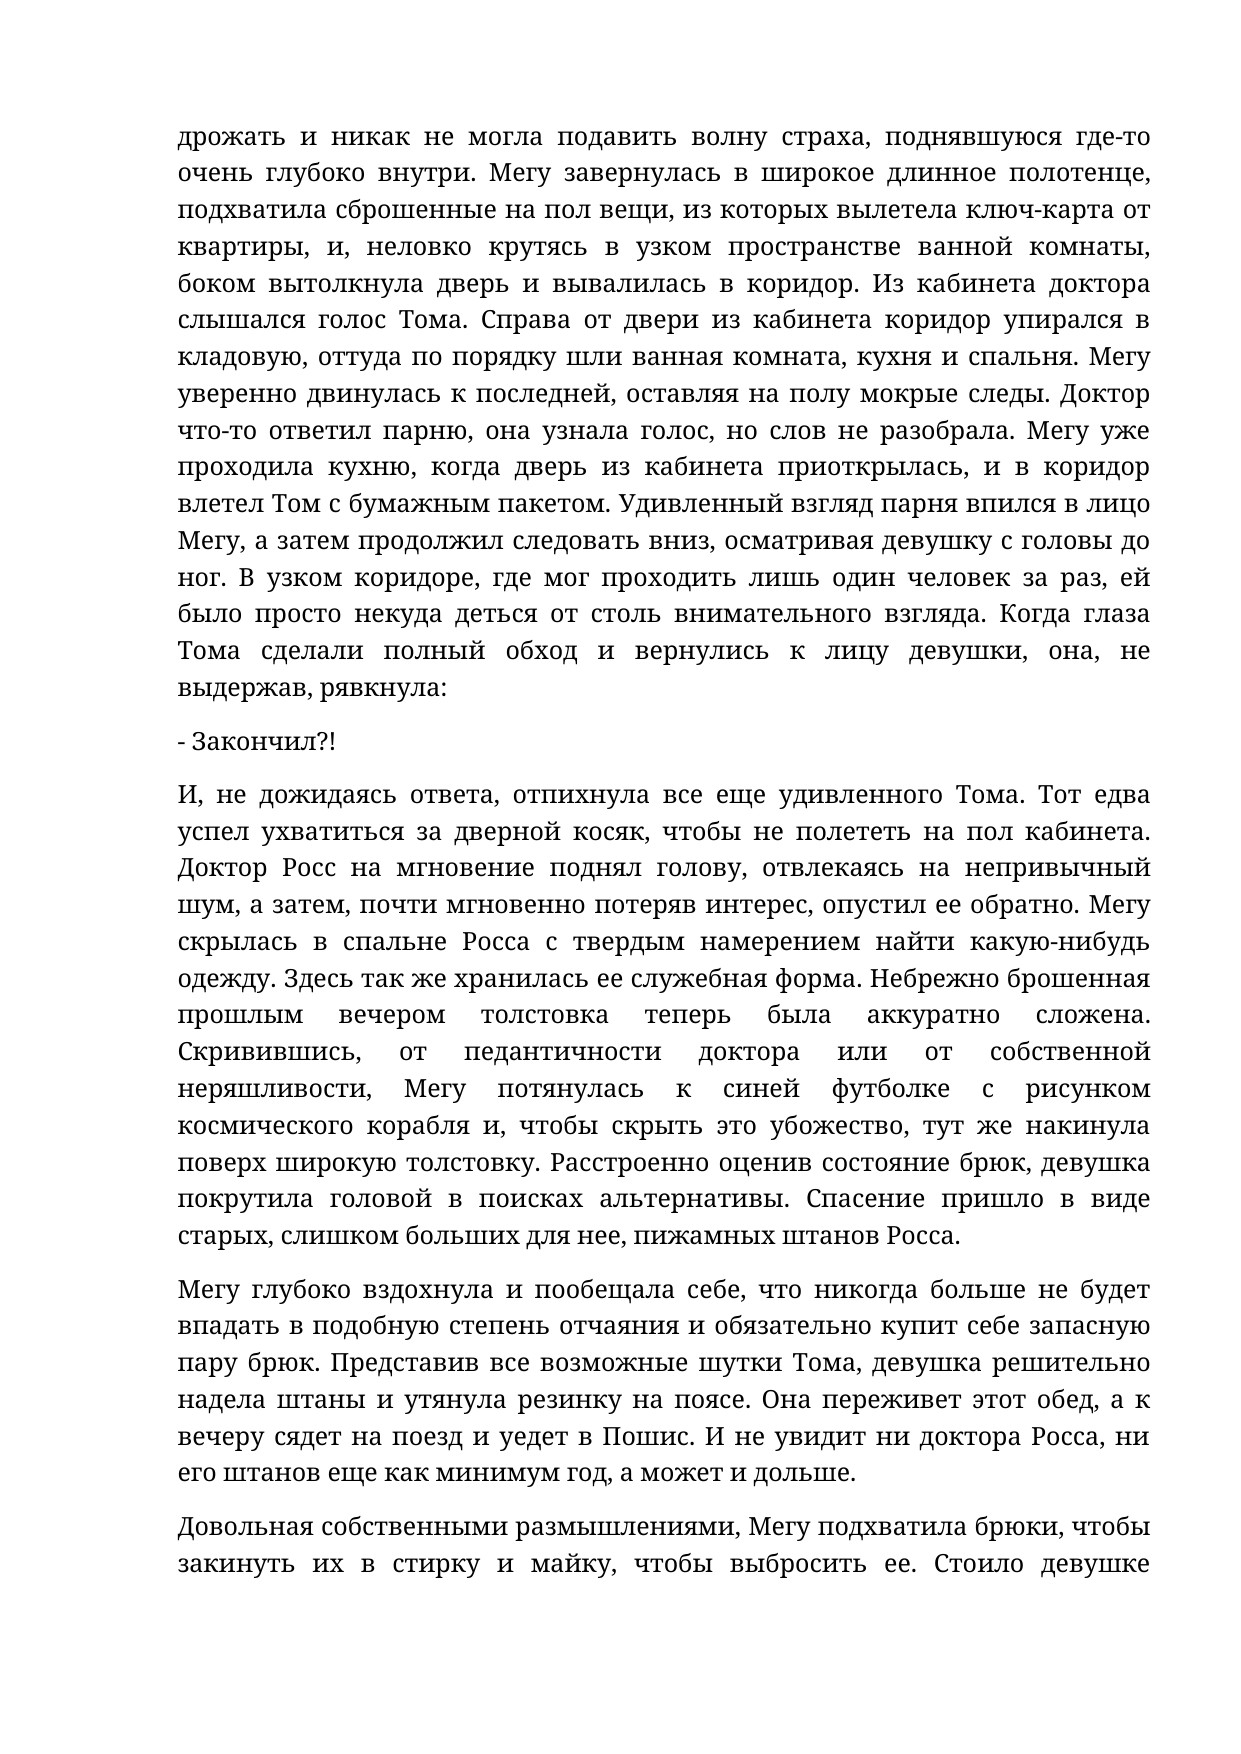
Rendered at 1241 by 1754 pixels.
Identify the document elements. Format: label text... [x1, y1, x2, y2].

text - Закончил?! [177, 723, 1152, 757]
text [177, 118, 1152, 704]
text И, не дожидаясь ответа, отпихнула все еще удивленного Тома. Тот едва успел ухватиться за дверной косяк, чтобы не полететь на пол кабинета. Доктор Росс на мгновение поднял голову, отвлекаясь на непривычный шум, а затем, почти мгновенно потеряв интерес, опустил ее обратно. Мегу скрылась в спальне Росса с твердым намерением найти какую-нибудь одежду. Здесь так же хранилась ее служебная форма. Небрежно брошенная прошлым вечером толстовка теперь была аккуратно сложена. Скривившись, от педантичности доктора или от собственной неряшливости, Мегу потянулась к синей футболке с рисунком космического корабля и, чтобы скрыть это убожество, тут же накинула поверх широкую толстовку. Расстроенно оценив состояние брюк, девушка покрутила головой в поисках альтернативы. Спасение пришло в виде старых, слишком больших для нее, пижамных штанов Росса. [177, 777, 1152, 1252]
text Мегу глубоко вздохнула и пообещала себе, что никогда больше не будет впадать в подобную степень отчаяния и обязательно купит себе запасную пару брюк. Представив все возможные шутки Тома, девушка решительно надела штаны и утянула резинку на поясе. Она переживет этот обед, а к вечеру сядет на поезд и уедет в Пошис. И не увидит ни доктора Росса, ни его штанов еще как минимум год, а может и дольше. [177, 1271, 1152, 1489]
